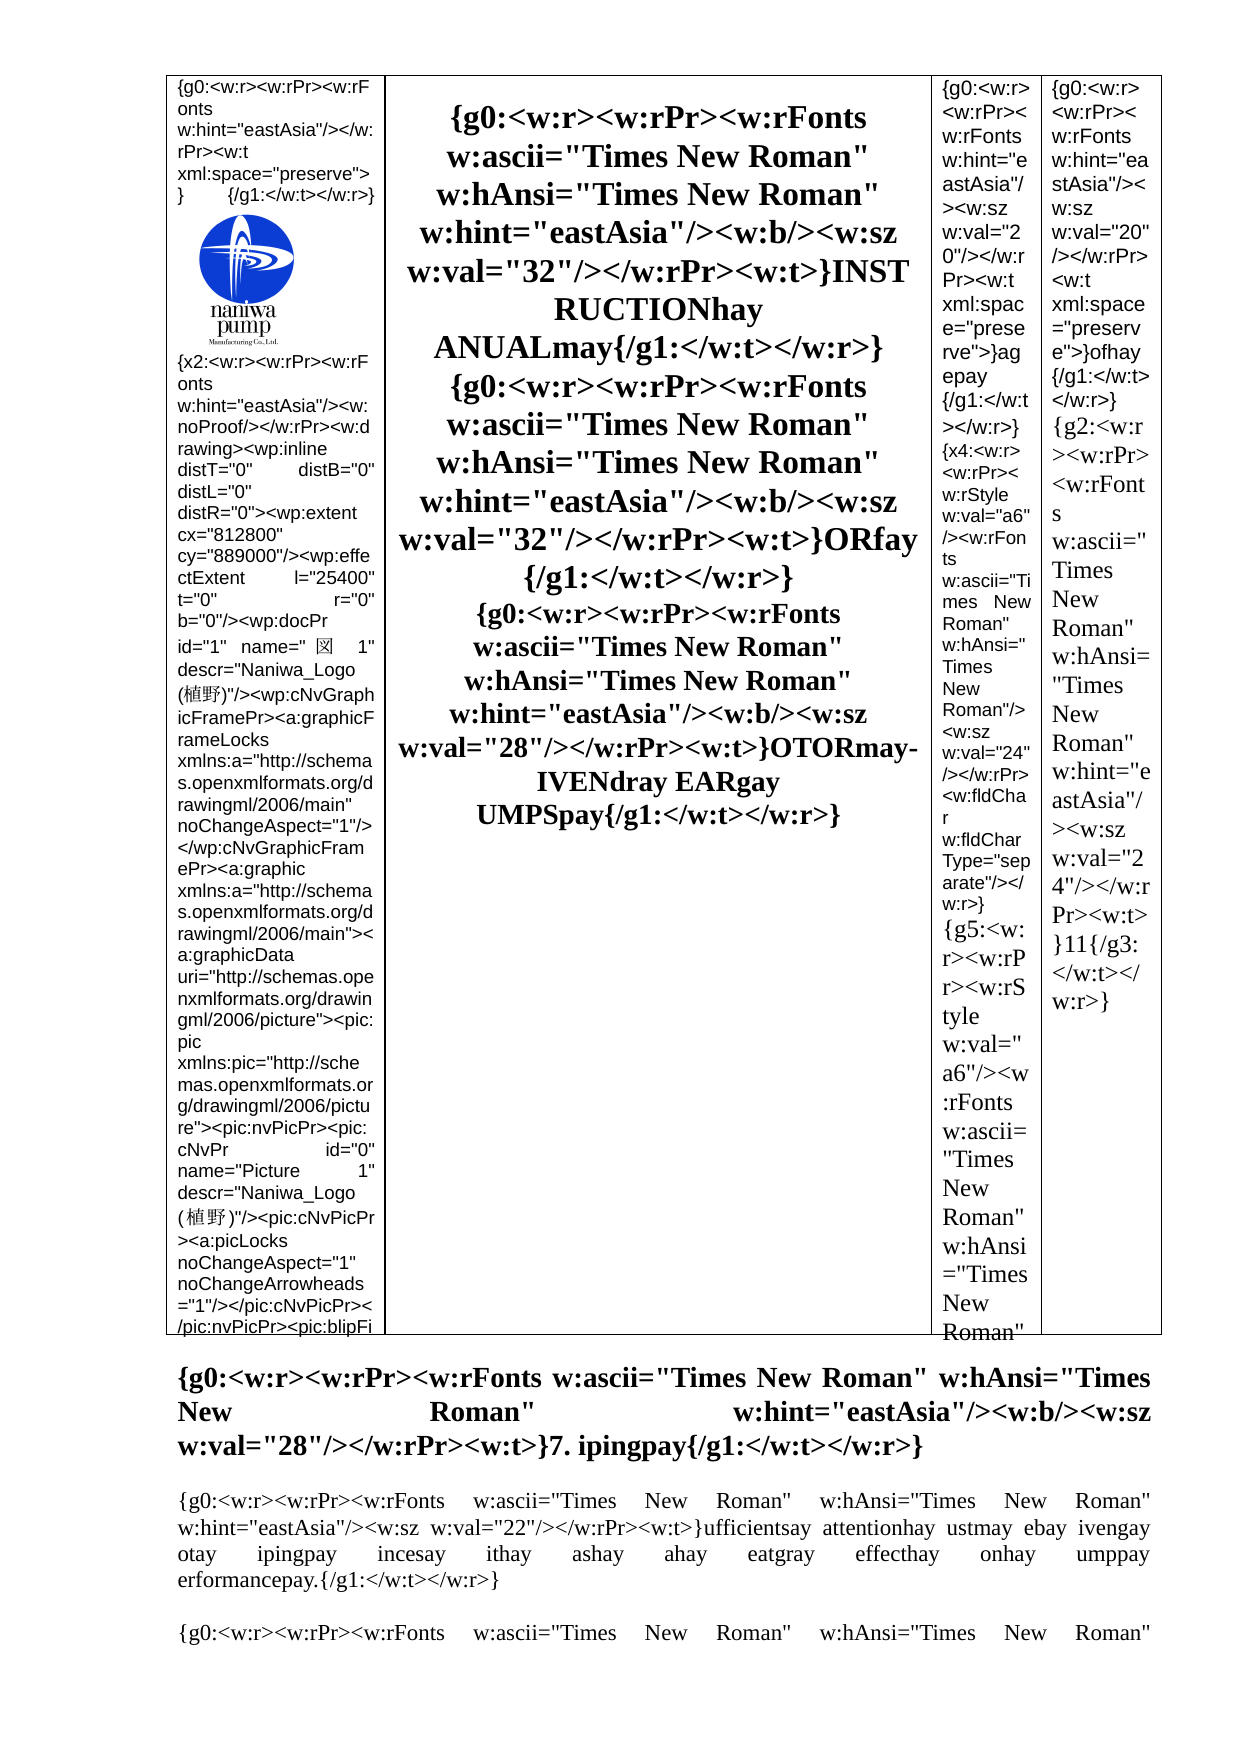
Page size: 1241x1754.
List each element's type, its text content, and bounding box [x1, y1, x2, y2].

text {g0:<w:r><w:rPr><w:rFonts w:ascii="Times New Roman" w:hAnsi="Times New Roman" w:hint="eastAsia"/><w:b/><w:sz w:val="28"/></w:rPr><w:t>}7. ipingpay{/g1:</w:t></w:r>} [177, 1361, 1152, 1461]
text {g0:<w:r><w:rPr><w:rFonts w:ascii="Times New Roman" w:hAnsi="Times New Roman" w:hint="eastAsia"/><w:sz w:val="22"/></w:rPr><w:t>}ufficientsay attentionhay ustmay ebay ivengay otay ipingpay incesay ithay ashay ahay eatgray effecthay onhay umppay erformancepay.{/g1:</w:t></w:r>} [177, 1487, 1152, 1593]
picture [177, 205, 311, 352]
